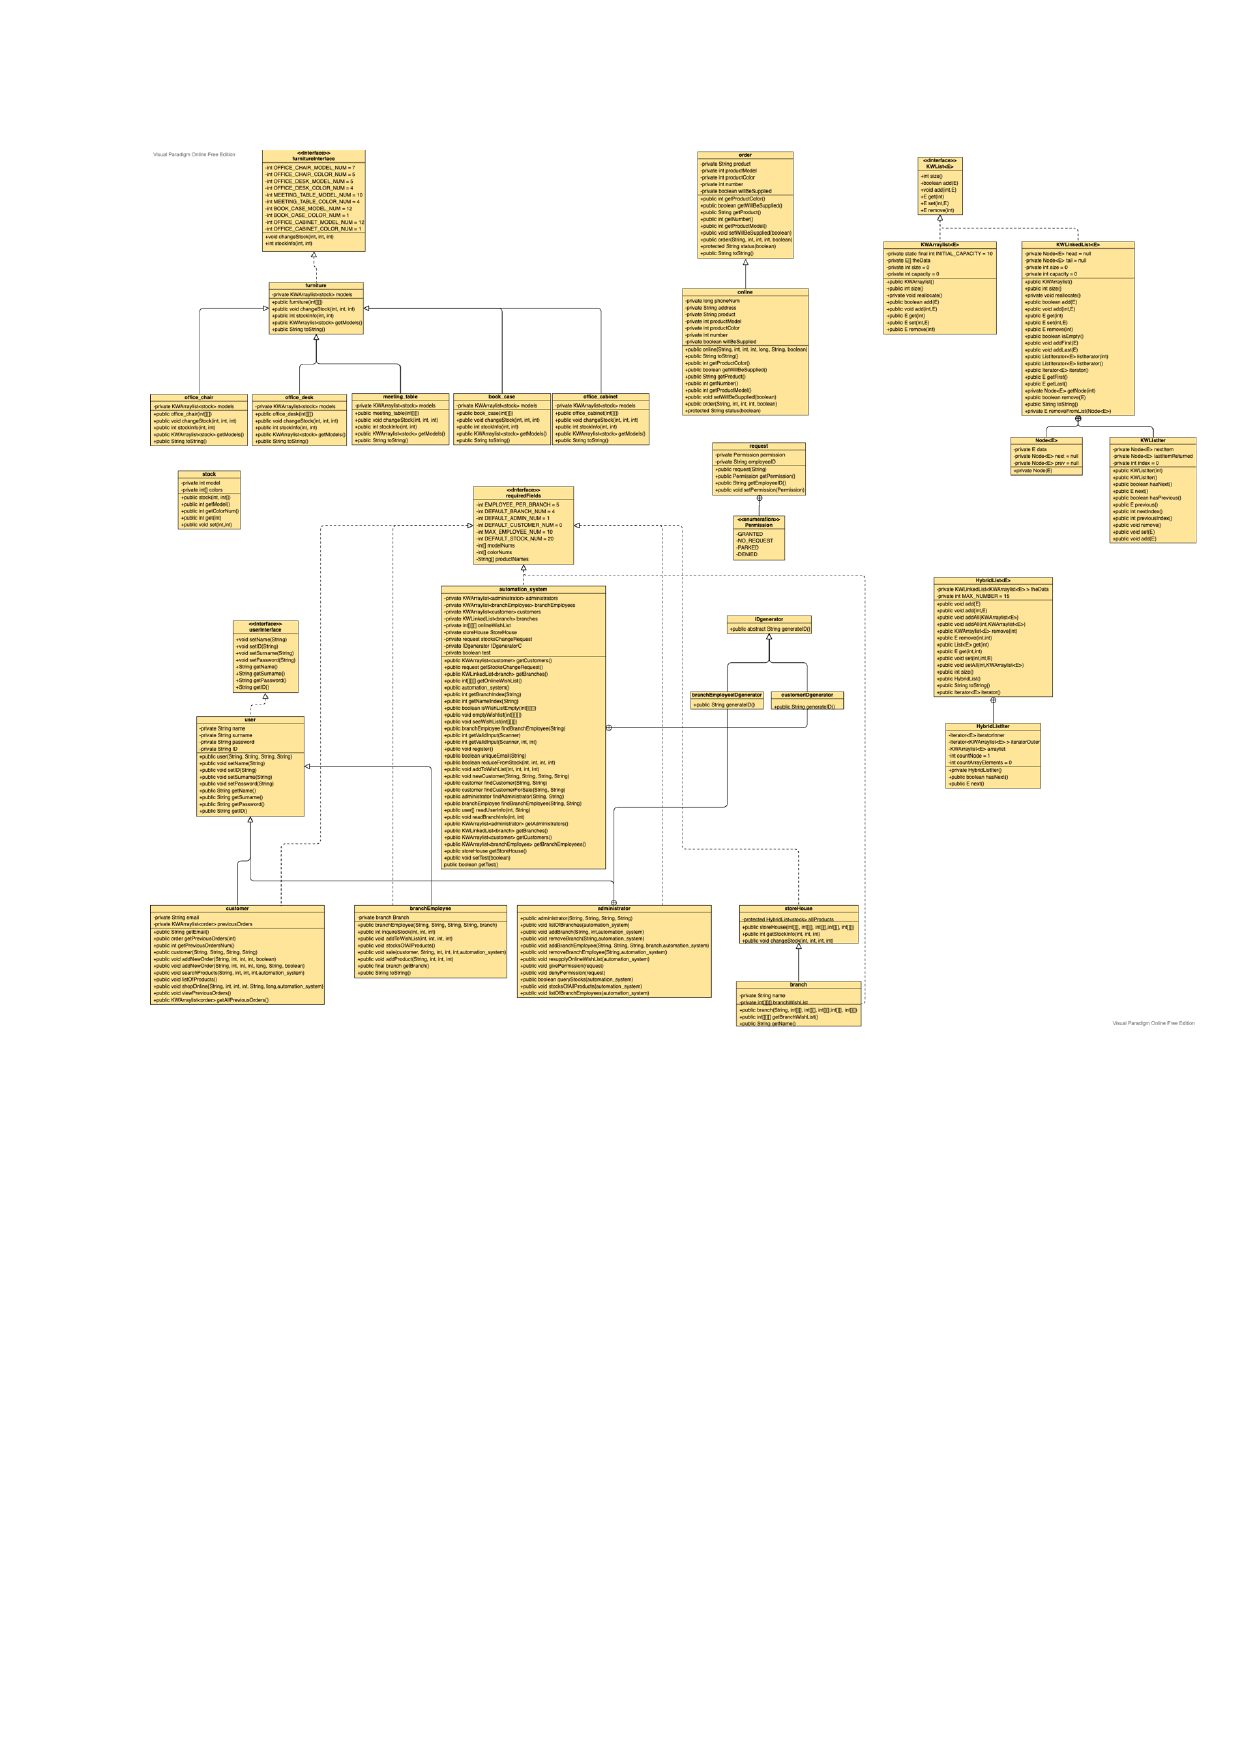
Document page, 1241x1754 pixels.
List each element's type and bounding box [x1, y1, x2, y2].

picture [150, 150, 1197, 1027]
